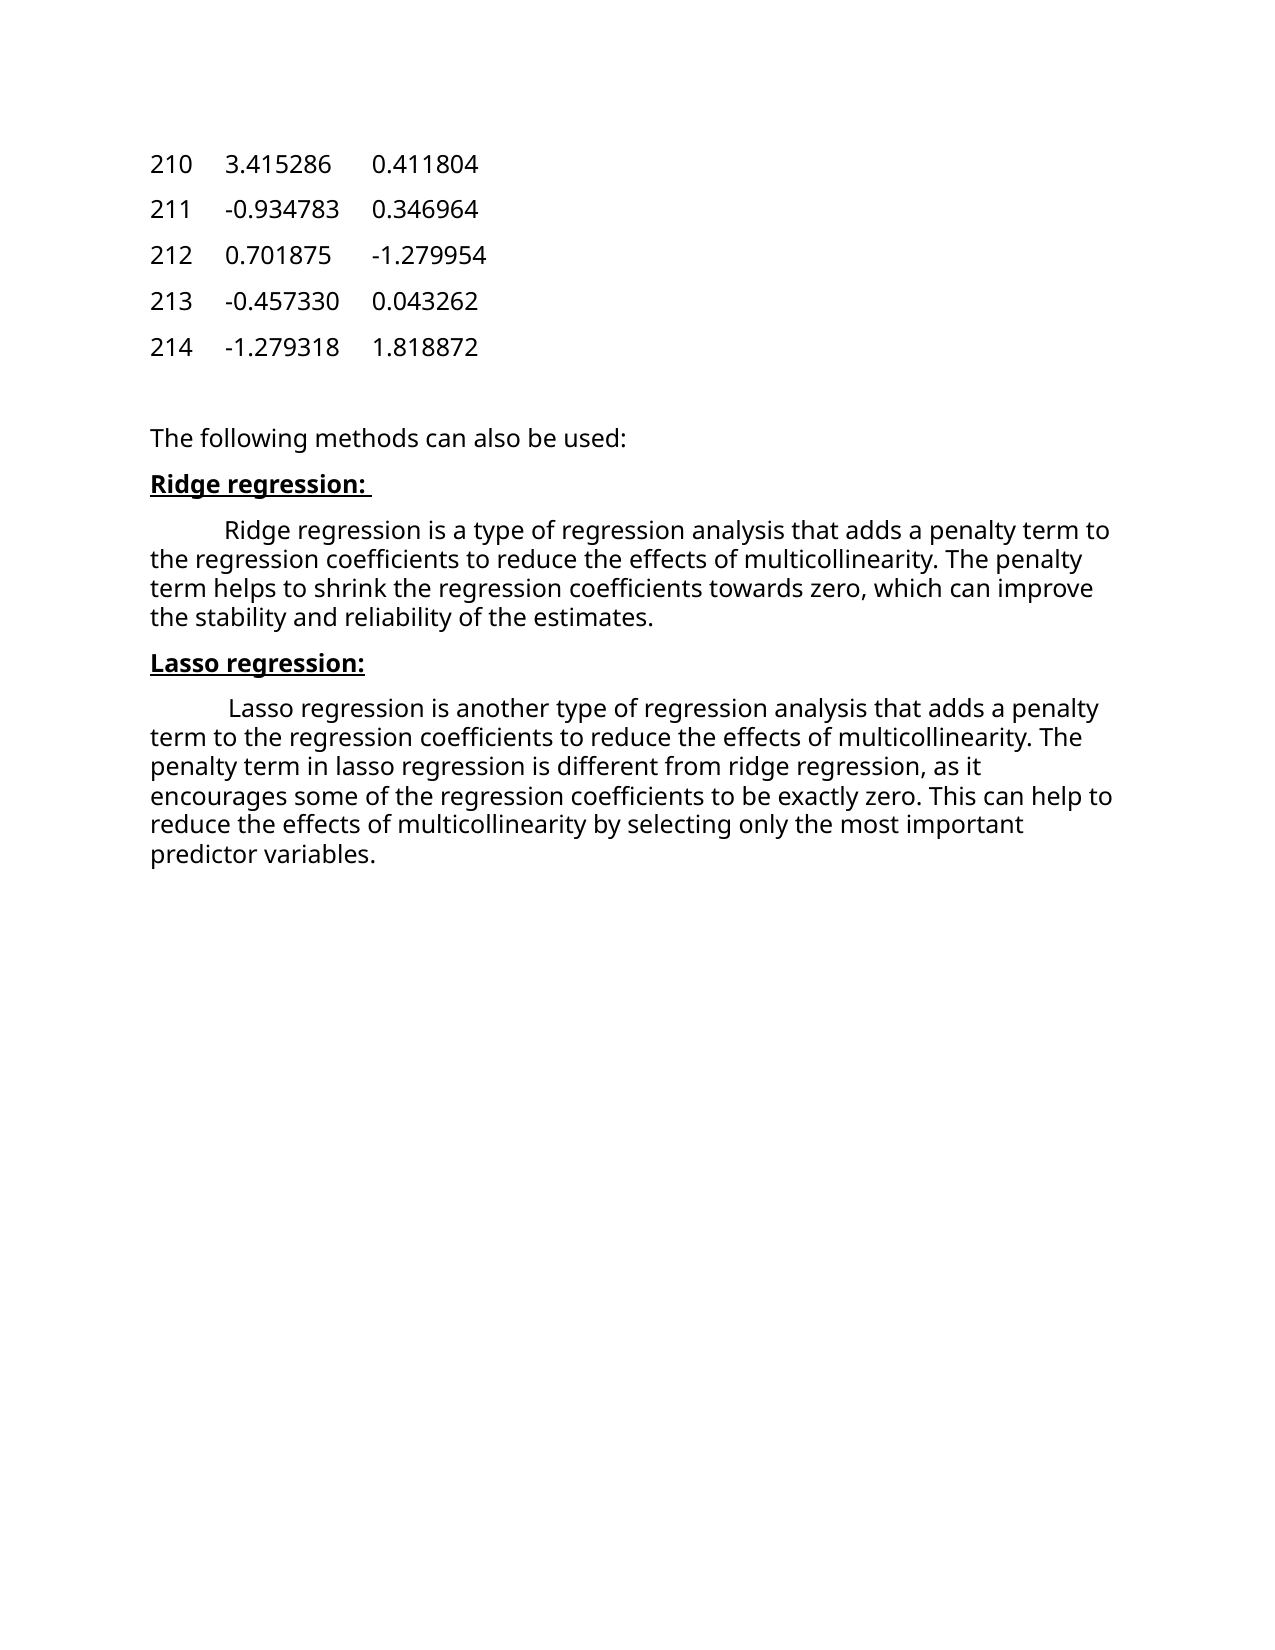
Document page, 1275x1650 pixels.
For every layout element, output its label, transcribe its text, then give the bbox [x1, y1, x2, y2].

text 213 -0.457330 0.043262 [150, 287, 1125, 316]
text 212 0.701875 -1.279954 [150, 241, 1125, 271]
text Lasso regression: [150, 649, 1125, 678]
text The following methods can also be used: [150, 424, 1125, 453]
text 210 3.415286 0.411804 [150, 150, 1125, 179]
text Ridge regression is a type of regression analysis that adds a penalty term to the regression coefficients to reduce the effects of multicollinearity. The penalty term helps to shrink the regression coefficients towards zero, which can improve the stability and reliability of the estimates. [150, 516, 1125, 632]
text Lasso regression is another type of regression analysis that adds a penalty term to the regression coefficients to reduce the effects of multicollinearity. The penalty term in lasso regression is different from ridge regression, as it encourages some of the regression coefficients to be exactly zero. This can help to reduce the effects of multicollinearity by selecting only the most important predictor variables. [150, 694, 1125, 869]
text Ridge regression: [150, 470, 1125, 499]
text 214 -1.279318 1.818872 [150, 333, 1125, 362]
text 211 -0.934783 0.346964 [150, 196, 1125, 225]
